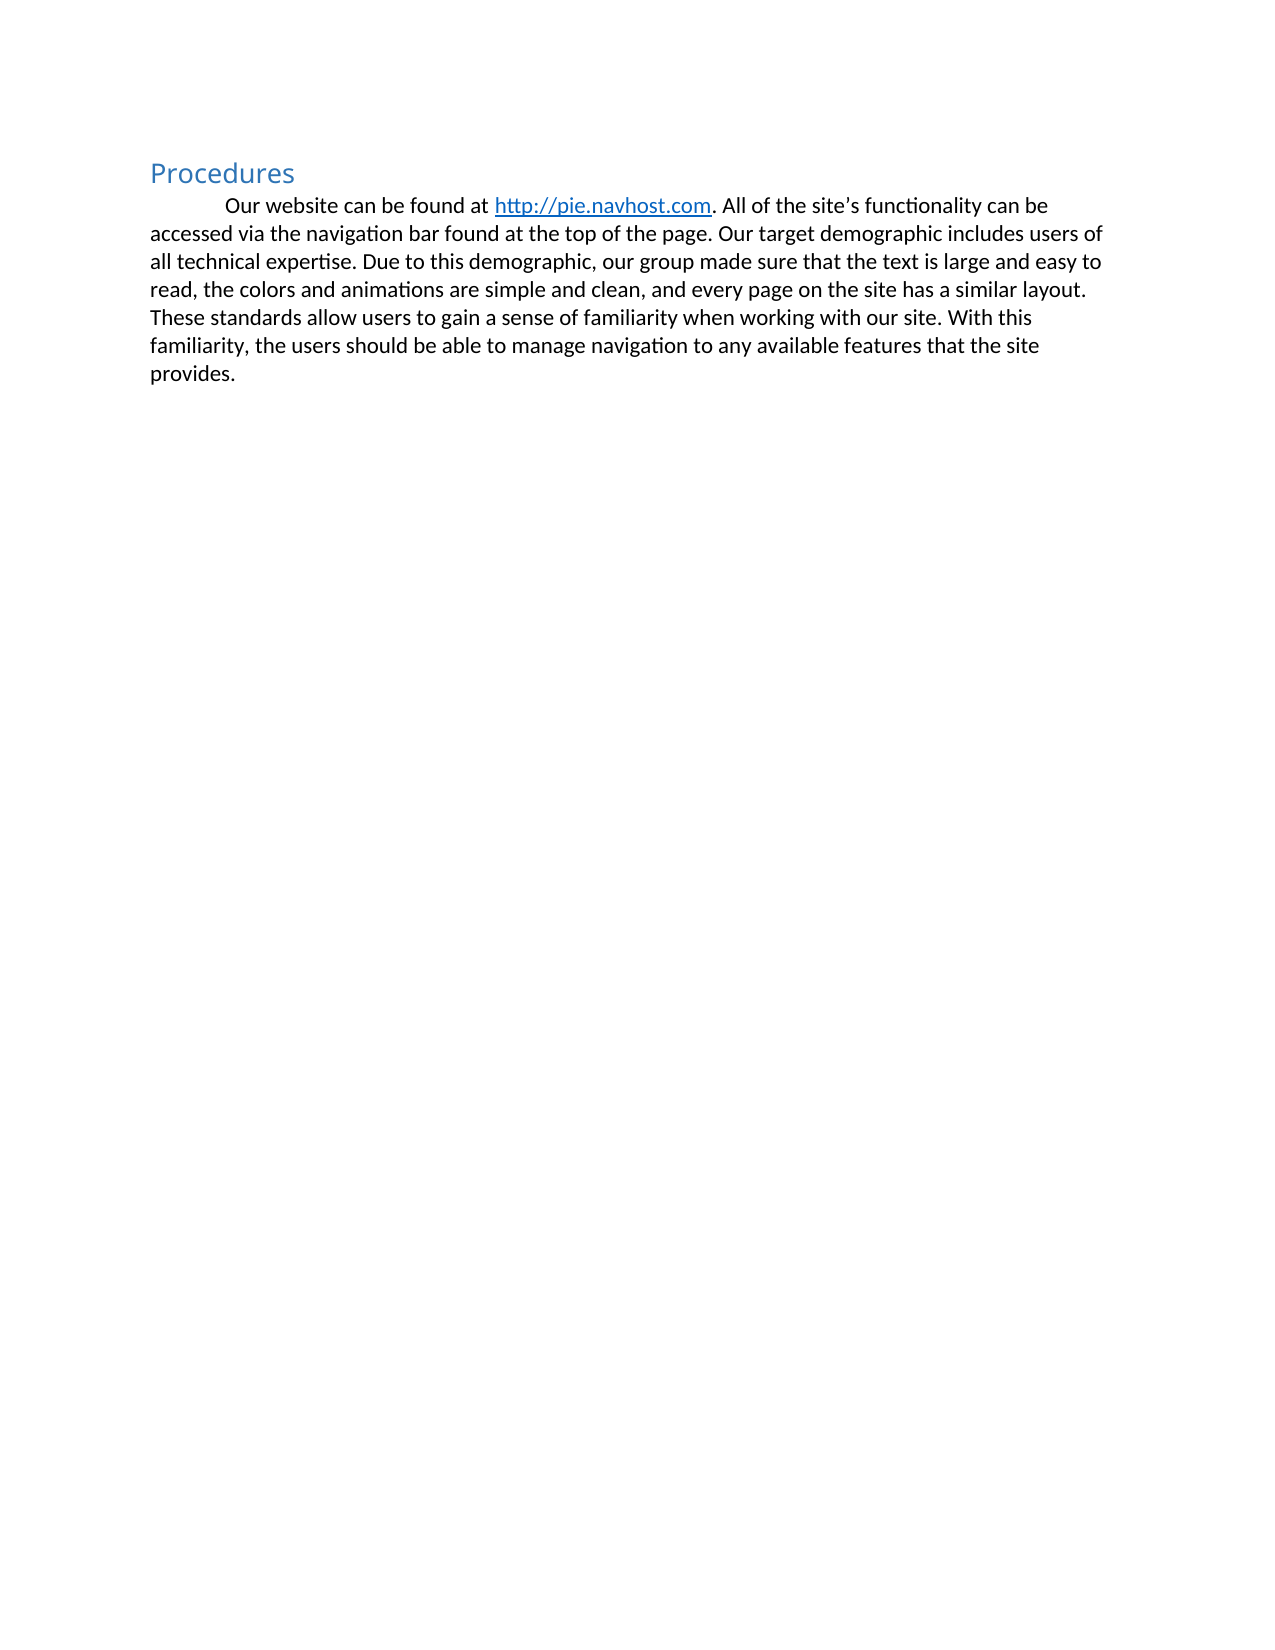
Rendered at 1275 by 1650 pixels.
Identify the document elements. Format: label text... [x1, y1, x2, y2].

subtitle Procedures [150, 154, 1125, 191]
text Our website can be found at http://pie.navhost.com. All of the site’s functionality can be accessed via the navigation bar found at the top of the page. Our target demographic includes users of all technical expertise. Due to this demographic, our group made sure that the text is large and easy to read, the colors and animations are simple and clean, and every page on the site has a similar layout. These standards allow users to gain a sense of familiarity when working with our site. With this familiarity, the users should be able to manage navigation to any available features that the site provides. [150, 191, 1125, 387]
